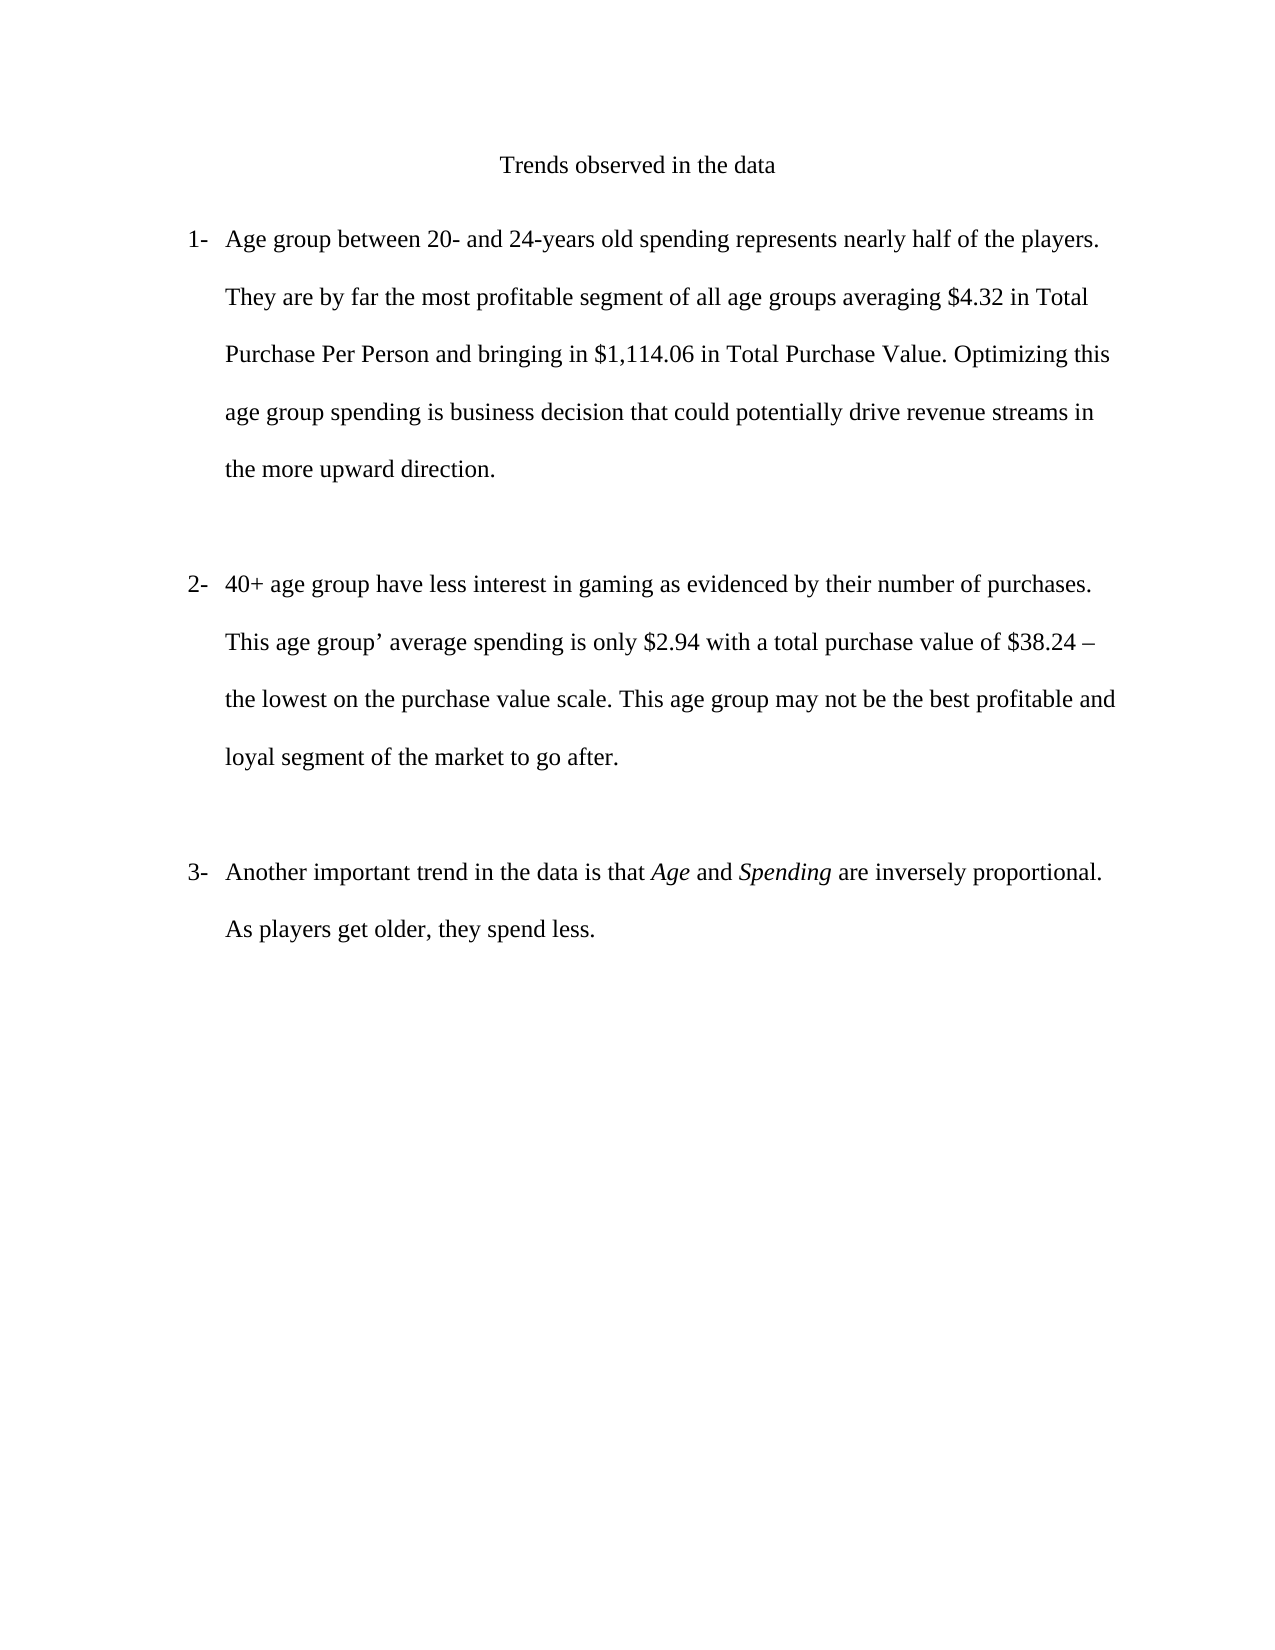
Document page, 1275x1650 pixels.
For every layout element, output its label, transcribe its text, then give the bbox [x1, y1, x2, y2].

list 40+ age group have less interest in gaming as evidenced by their number of purchases. This age group’ average spending is only $2.94 with a total purchase value of $38.24 –the lowest on the purchase value scale. This age group may not be the best profitable and loyal segment of the market to go after. [187, 569, 1125, 770]
text Trends observed in the data [150, 150, 1125, 179]
list Another important trend in the data is that Age and Spending are inversely proportional. As players get older, they spend less. [187, 857, 1125, 943]
list Age group between 20- and 24-years old spending represents nearly half of the players. They are by far the most profitable segment of all age groups averaging $4.32 in Total Purchase Per Person and bringing in $1,114.06 in Total Purchase Value. Optimizing this age group spending is business decision that could potentially drive revenue streams in the more upward direction. [187, 224, 1125, 483]
